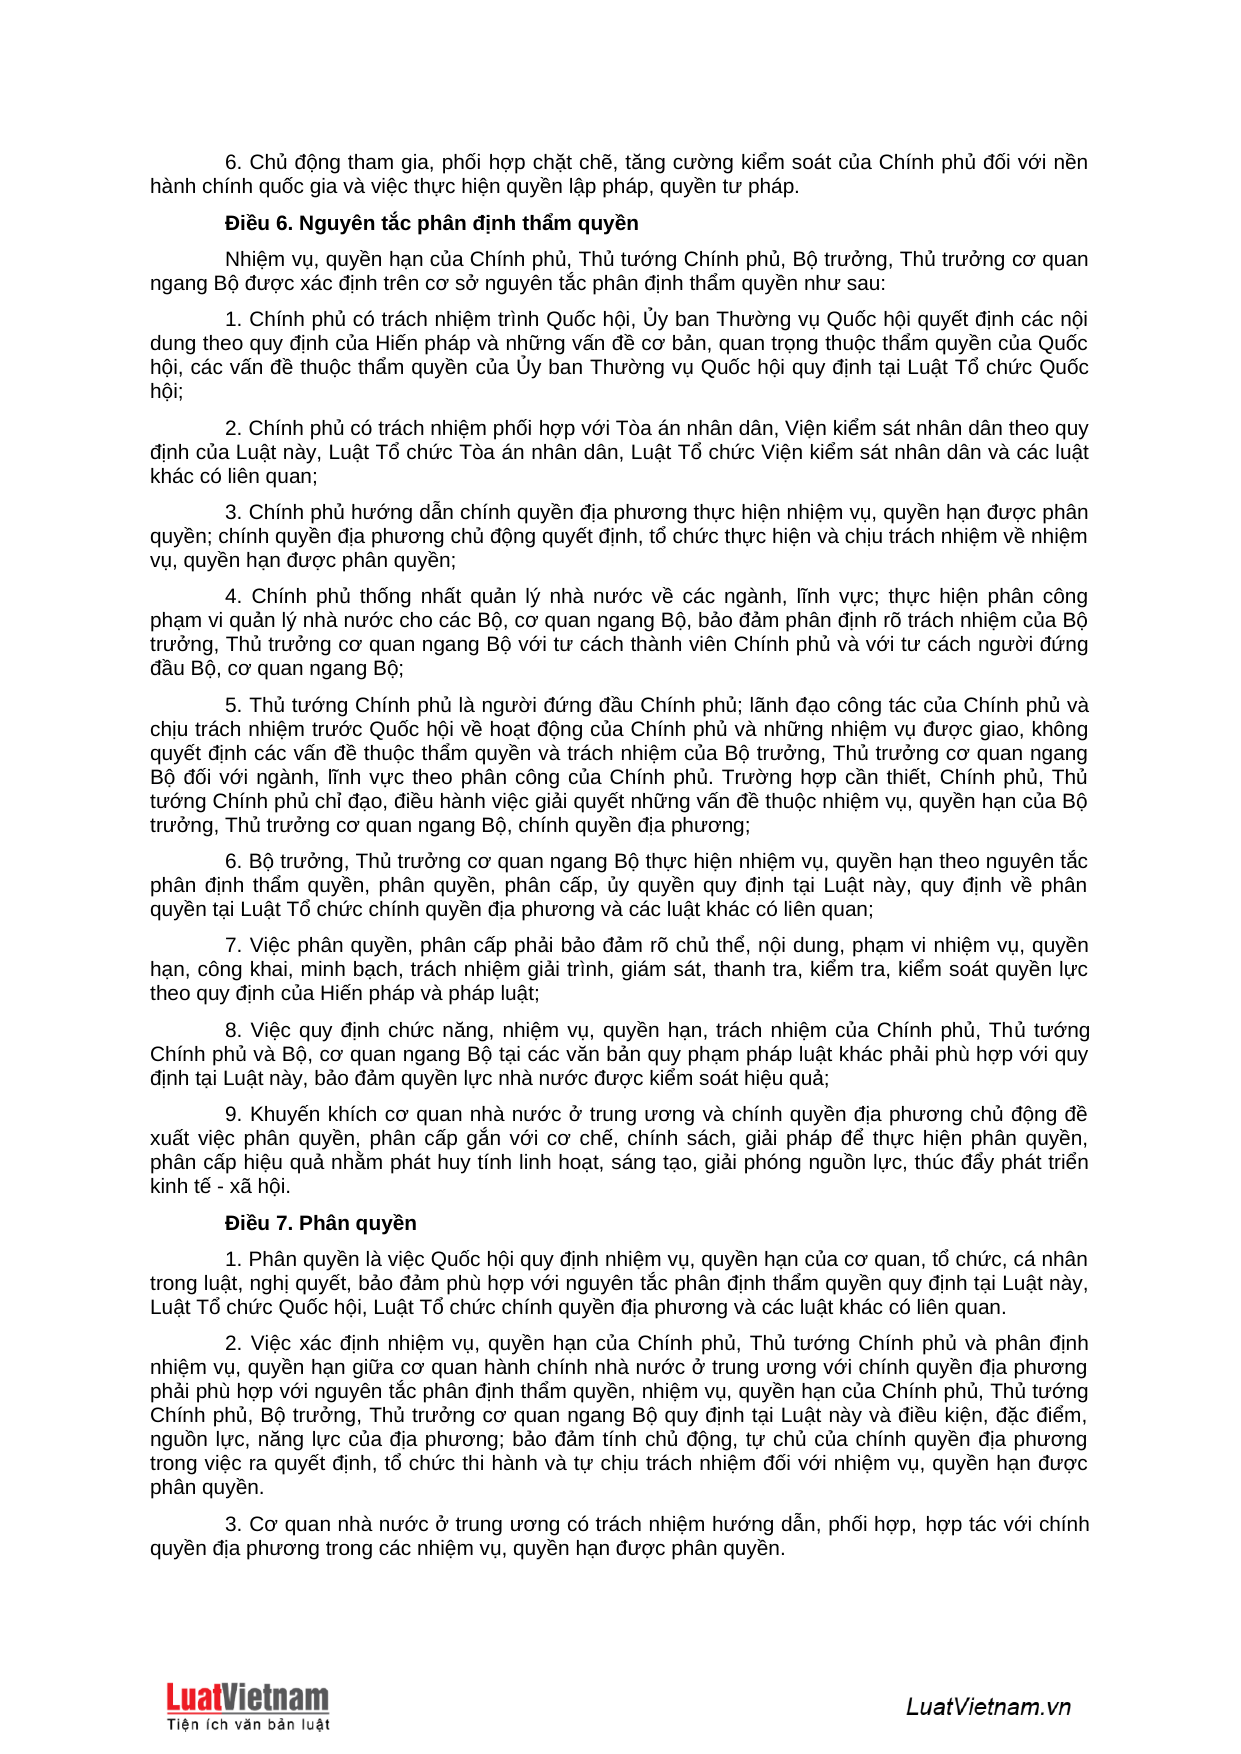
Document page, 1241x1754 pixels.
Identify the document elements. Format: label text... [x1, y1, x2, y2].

text 3. Cơ quan nhà nước ở trung ương có trách nhiệm hướng dẫn, phối hợp, hợp tác với chính quyền địa phương trong các nhiệm vụ, quyền hạn được phân quyền. [150, 1511, 1090, 1559]
text 4. Chính phủ thống nhất quản lý nhà nước về các ngành, lĩnh vực; thực hiện phân công phạm vi quản lý nhà nước cho các Bộ, cơ quan ngang Bộ, bảo đảm phân định rõ trách nhiệm của Bộ trưởng, Thủ trưởng cơ quan ngang Bộ với tư cách thành viên Chính phủ và với tư cách người đứng đầu Bộ, cơ quan ngang Bộ; [150, 584, 1090, 680]
text Nhiệm vụ, quyền hạn của Chính phủ, Thủ tướng Chính phủ, Bộ trưởng, Thủ trưởng cơ quan ngang Bộ được xác định trên cơ sở nguyên tắc phân định thẩm quyền như sau: [150, 247, 1090, 295]
text 2. Chính phủ có trách nhiệm phối hợp với Tòa án nhân dân, Viện kiểm sát nhân dân theo quy định của Luật này, Luật Tổ chức Tòa án nhân dân, Luật Tổ chức Viện kiểm sát nhân dân và các luật khác có liên quan; [150, 416, 1090, 487]
text 9. Khuyến khích cơ quan nhà nước ở trung ương và chính quyền địa phương chủ động đề xuất việc phân quyền, phân cấp gắn với cơ chế, chính sách, giải pháp để thực hiện phân quyền, phân cấp hiệu quả nhằm phát huy tính linh hoạt, sáng tạo, giải phóng nguồn lực, thúc đẩy phát triển kinh tế - xã hội. [150, 1102, 1090, 1198]
text 1. Chính phủ có trách nhiệm trình Quốc hội, Ủy ban Thường vụ Quốc hội quyết định các nội dung theo quy định của Hiến pháp và những vấn đề cơ bản, quan trọng thuộc thẩm quyền của Quốc hội, các vấn đề thuộc thẩm quyền của Ủy ban Thường vụ Quốc hội quy định tại Luật Tổ chức Quốc hội; [150, 307, 1090, 403]
text Điều 6. Nguyên tắc phân định thẩm quyền [150, 210, 1090, 234]
text Điều 7. Phân quyền [150, 1210, 1090, 1234]
text 6. Bộ trưởng, Thủ trưởng cơ quan ngang Bộ thực hiện nhiệm vụ, quyền hạn theo nguyên tắc phân định thẩm quyền, phân quyền, phân cấp, ủy quyền quy định tại Luật này, quy định về phân quyền tại Luật Tổ chức chính quyền địa phương và các luật khác có liên quan; [150, 849, 1090, 921]
text 5. Thủ tướng Chính phủ là người đứng đầu Chính phủ; lãnh đạo công tác của Chính phủ và chịu trách nhiệm trước Quốc hội về hoạt động của Chính phủ và những nhiệm vụ được giao, không quyết định các vấn đề thuộc thẩm quyền và trách nhiệm của Bộ trưởng, Thủ trưởng cơ quan ngang Bộ đối với ngành, lĩnh vực theo phân công của Chính phủ. Trường hợp cần thiết, Chính phủ, Thủ tướng Chính phủ chỉ đạo, điều hành việc giải quyết những vấn đề thuộc nhiệm vụ, quyền hạn của Bộ trưởng, Thủ trưởng cơ quan ngang Bộ, chính quyền địa phương; [150, 693, 1090, 836]
text 7. Việc phân quyền, phân cấp phải bảo đảm rõ chủ thể, nội dung, phạm vi nhiệm vụ, quyền hạn, công khai, minh bạch, trách nhiệm giải trình, giám sát, thanh tra, kiểm tra, kiểm soát quyền lực theo quy định của Hiến pháp và pháp luật; [150, 933, 1090, 1005]
text 6. Chủ động tham gia, phối hợp chặt chẽ, tăng cường kiểm soát của Chính phủ đối với nền hành chính quốc gia và việc thực hiện quyền lập pháp, quyền tư pháp. [150, 150, 1090, 198]
picture [150, 1660, 1090, 1754]
text 2. Việc xác định nhiệm vụ, quyền hạn của Chính phủ, Thủ tướng Chính phủ và phân định nhiệm vụ, quyền hạn giữa cơ quan hành chính nhà nước ở trung ương với chính quyền địa phương phải phù hợp với nguyên tắc phân định thẩm quyền, nhiệm vụ, quyền hạn của Chính phủ, Thủ tướng Chính phủ, Bộ trưởng, Thủ trưởng cơ quan ngang Bộ quy định tại Luật này và điều kiện, đặc điểm, nguồn lực, năng lực của địa phương; bảo đảm tính chủ động, tự chủ của chính quyền địa phương trong việc ra quyết định, tổ chức thi hành và tự chịu trách nhiệm đối với nhiệm vụ, quyền hạn được phân quyền. [150, 1331, 1090, 1499]
text 1. Phân quyền là việc Quốc hội quy định nhiệm vụ, quyền hạn của cơ quan, tổ chức, cá nhân trong luật, nghị quyết, bảo đảm phù hợp với nguyên tắc phân định thẩm quyền quy định tại Luật này, Luật Tổ chức Quốc hội, Luật Tổ chức chính quyền địa phương và các luật khác có liên quan. [150, 1247, 1090, 1319]
text 8. Việc quy định chức năng, nhiệm vụ, quyền hạn, trách nhiệm của Chính phủ, Thủ tướng Chính phủ và Bộ, cơ quan ngang Bộ tại các văn bản quy phạm pháp luật khác phải phù hợp với quy định tại Luật này, bảo đảm quyền lực nhà nước được kiểm soát hiệu quả; [150, 1018, 1090, 1089]
text 3. Chính phủ hướng dẫn chính quyền địa phương thực hiện nhiệm vụ, quyền hạn được phân quyền; chính quyền địa phương chủ động quyết định, tổ chức thực hiện và chịu trách nhiệm về nhiệm vụ, quyền hạn được phân quyền; [150, 500, 1090, 572]
